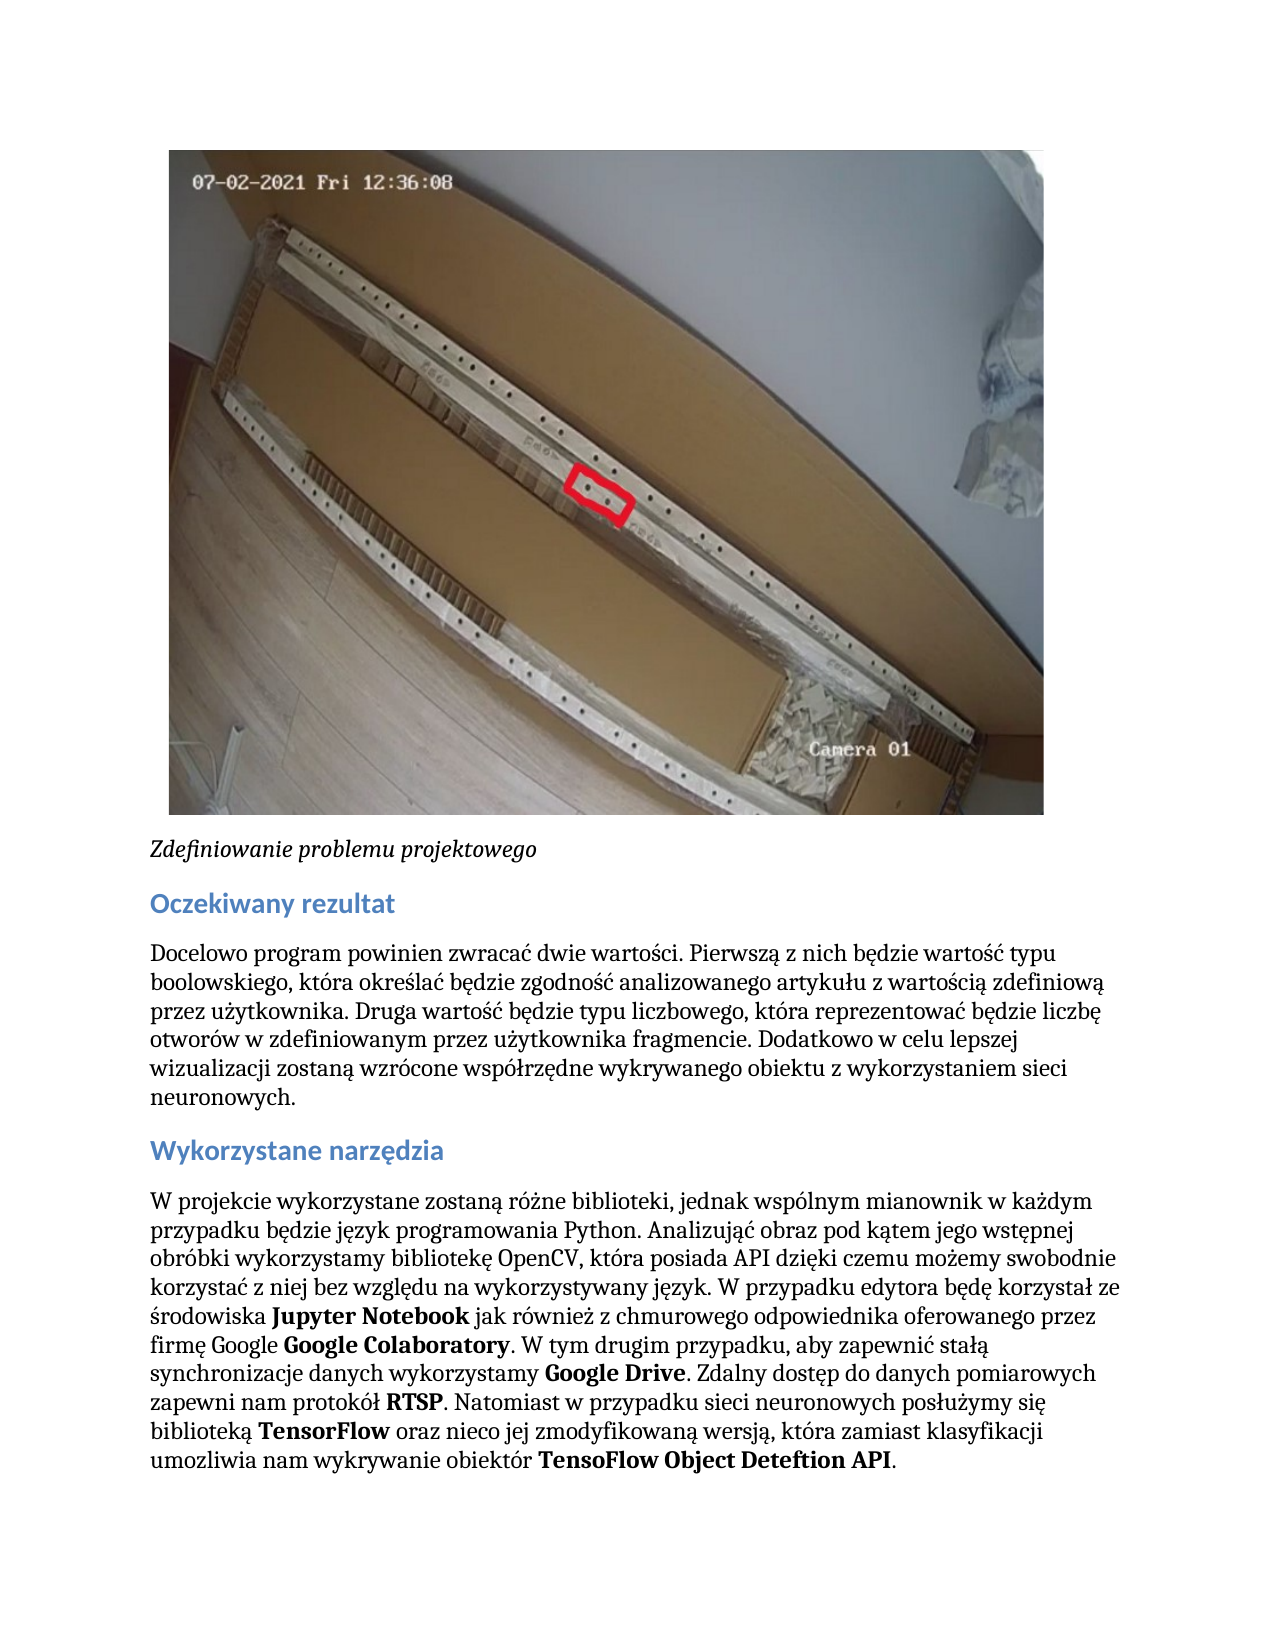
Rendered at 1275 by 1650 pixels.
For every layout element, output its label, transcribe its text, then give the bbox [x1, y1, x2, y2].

text Zdefiniowanie problemu projektowego [150, 835, 1125, 864]
text W projekcie wykorzystane zostaną różne biblioteki, jednak wspólnym mianownik w każdym przypadku będzie język programowania Python. Analizująć obraz pod kątem jego wstępnej obróbki wykorzystamy bibliotekę OpenCV, która posiada API dzięki czemu możemy swobodnie korzystać z niej bez względu na wykorzystywany język. W przypadku edytora będę korzystał ze środowiska Jupyter Notebook jak również z chmurowego odpowiednika oferowanego przez firmę Google Google Colaboratory. W tym drugim przypadku, aby zapewnić stałą synchronizacje danych wykorzystamy Google Drive. Zdalny dostęp do danych pomiarowych zapewni nam protokół RTSP. Natomiast w przypadku sieci neuronowych posłużymy się biblioteką TensorFlow oraz nieco jej zmodyfikowaną wersją, która zamiast klasyfikacji umozliwia nam wykrywanie obiektór TensoFlow Object Deteftion API. [150, 1187, 1125, 1474]
subtitle Wykorzystane narzędzia [150, 1132, 1125, 1168]
text Docelowo program powinien zwracać dwie wartości. Pierwszą z nich będzie wartość typu boolowskiego, która określać będzie zgodność analizowanego artykułu z wartością zdefiniową przez użytkownika. Druga wartość będzie typu liczbowego, która reprezentować będzie liczbę otworów w zdefiniowanym przez użytkownika fragmencie. Dodatkowo w celu lepszej wizualizacji zostaną wzrócone współrzędne wykrywanego obiektu z wykorzystaniem sieci neuronowych. [150, 939, 1125, 1112]
subtitle Oczekiwany rezultat [150, 885, 1125, 920]
picture [168, 150, 1044, 815]
